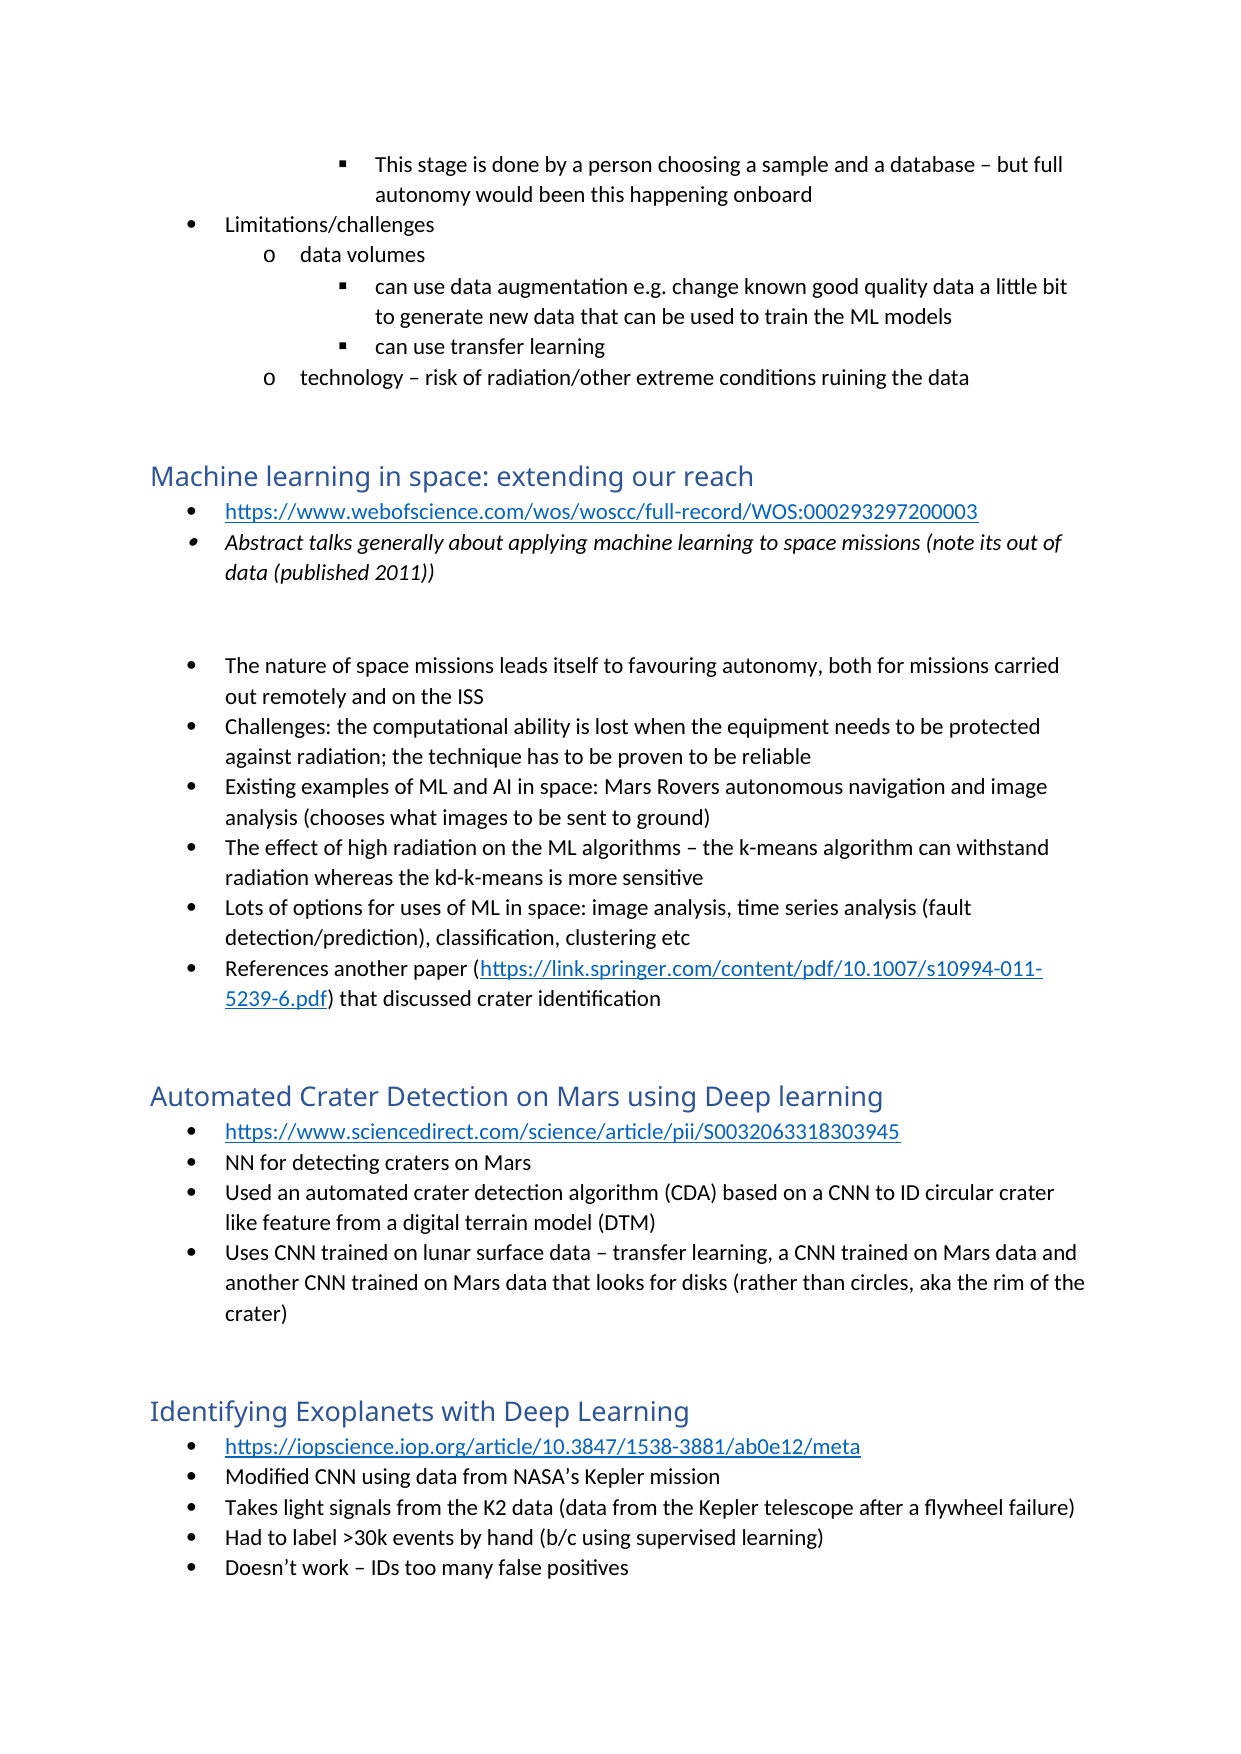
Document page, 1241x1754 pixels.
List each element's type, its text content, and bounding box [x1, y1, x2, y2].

list NN for detecting craters on Mars [187, 1148, 1090, 1176]
list data volumes [262, 241, 1090, 270]
list The effect of high radiation on the ML algorithms – the k-means algorithm can withstand radiation whereas the kd-k-means is more sensitive [187, 833, 1090, 891]
list https://www.webofscience.com/wos/woscc/full-record/WOS:000293297200003 [187, 497, 1090, 526]
list Existing examples of ML and AI in space: Mars Rovers autonomous navigation and image analysis (chooses what images to be sent to ground) [187, 772, 1090, 831]
subtitle Machine learning in space: extending our reach [150, 458, 1090, 494]
subtitle Automated Crater Detection on Mars using Deep learning [150, 1078, 1090, 1114]
list Uses CNN trained on lunar surface data – transfer learning, a CNN trained on Mars data and another CNN trained on Mars data that looks for disks (rather than circles, aka the rim of the crater) [187, 1238, 1090, 1327]
list Lots of options for uses of ML in space: image analysis, time series analysis (fault detection/prediction), classification, clustering etc [187, 893, 1090, 952]
list technology – risk of radiation/other extreme conditions ruining the data [262, 363, 1090, 392]
list can use data augmentation e.g. change known good quality data a little bit to generate new data that can be used to train the ML models [337, 272, 1090, 330]
list Takes light signals from the K2 data (data from the Kepler telescope after a flywheel failure) [187, 1493, 1090, 1521]
list The nature of space missions leads itself to favouring autonomy, both for missions carried out remotely and on the ISS [187, 652, 1090, 710]
list Challenges: the computational ability is lost when the equipment needs to be protected against radiation; the technique has to be proven to be reliable [187, 712, 1090, 770]
list Limitations/challenges [187, 210, 1090, 238]
list Abstract talks generally about applying machine learning to space missions (note its out of data (published 2011)) [187, 528, 1090, 586]
list This stage is done by a person choosing a sample and a database – but full autonomy would been this happening onboard [337, 150, 1090, 208]
subtitle Identifying Exoplanets with Deep Learning [150, 1392, 1090, 1429]
list https://www.sciencedirect.com/science/article/pii/S0032063318303945 [187, 1117, 1090, 1146]
list Doesn’t work – IDs too many false positives [187, 1553, 1090, 1581]
list Had to label >30k events by hand (b/c using supervised learning) [187, 1523, 1090, 1551]
list can use transfer learning [337, 332, 1090, 361]
list References another paper (https://link.springer.com/content/pdf/10.1007/s10994-011-5239-6.pdf) that discussed crater identification [187, 954, 1090, 1012]
list Modified CNN using data from NASA’s Kepler mission [187, 1462, 1090, 1491]
list Used an automated crater detection algorithm (CDA) based on a CNN to ID circular crater like feature from a digital terrain model (DTM) [187, 1178, 1090, 1236]
list https://iopscience.iop.org/article/10.3847/1538-3881/ab0e12/meta [187, 1432, 1090, 1460]
